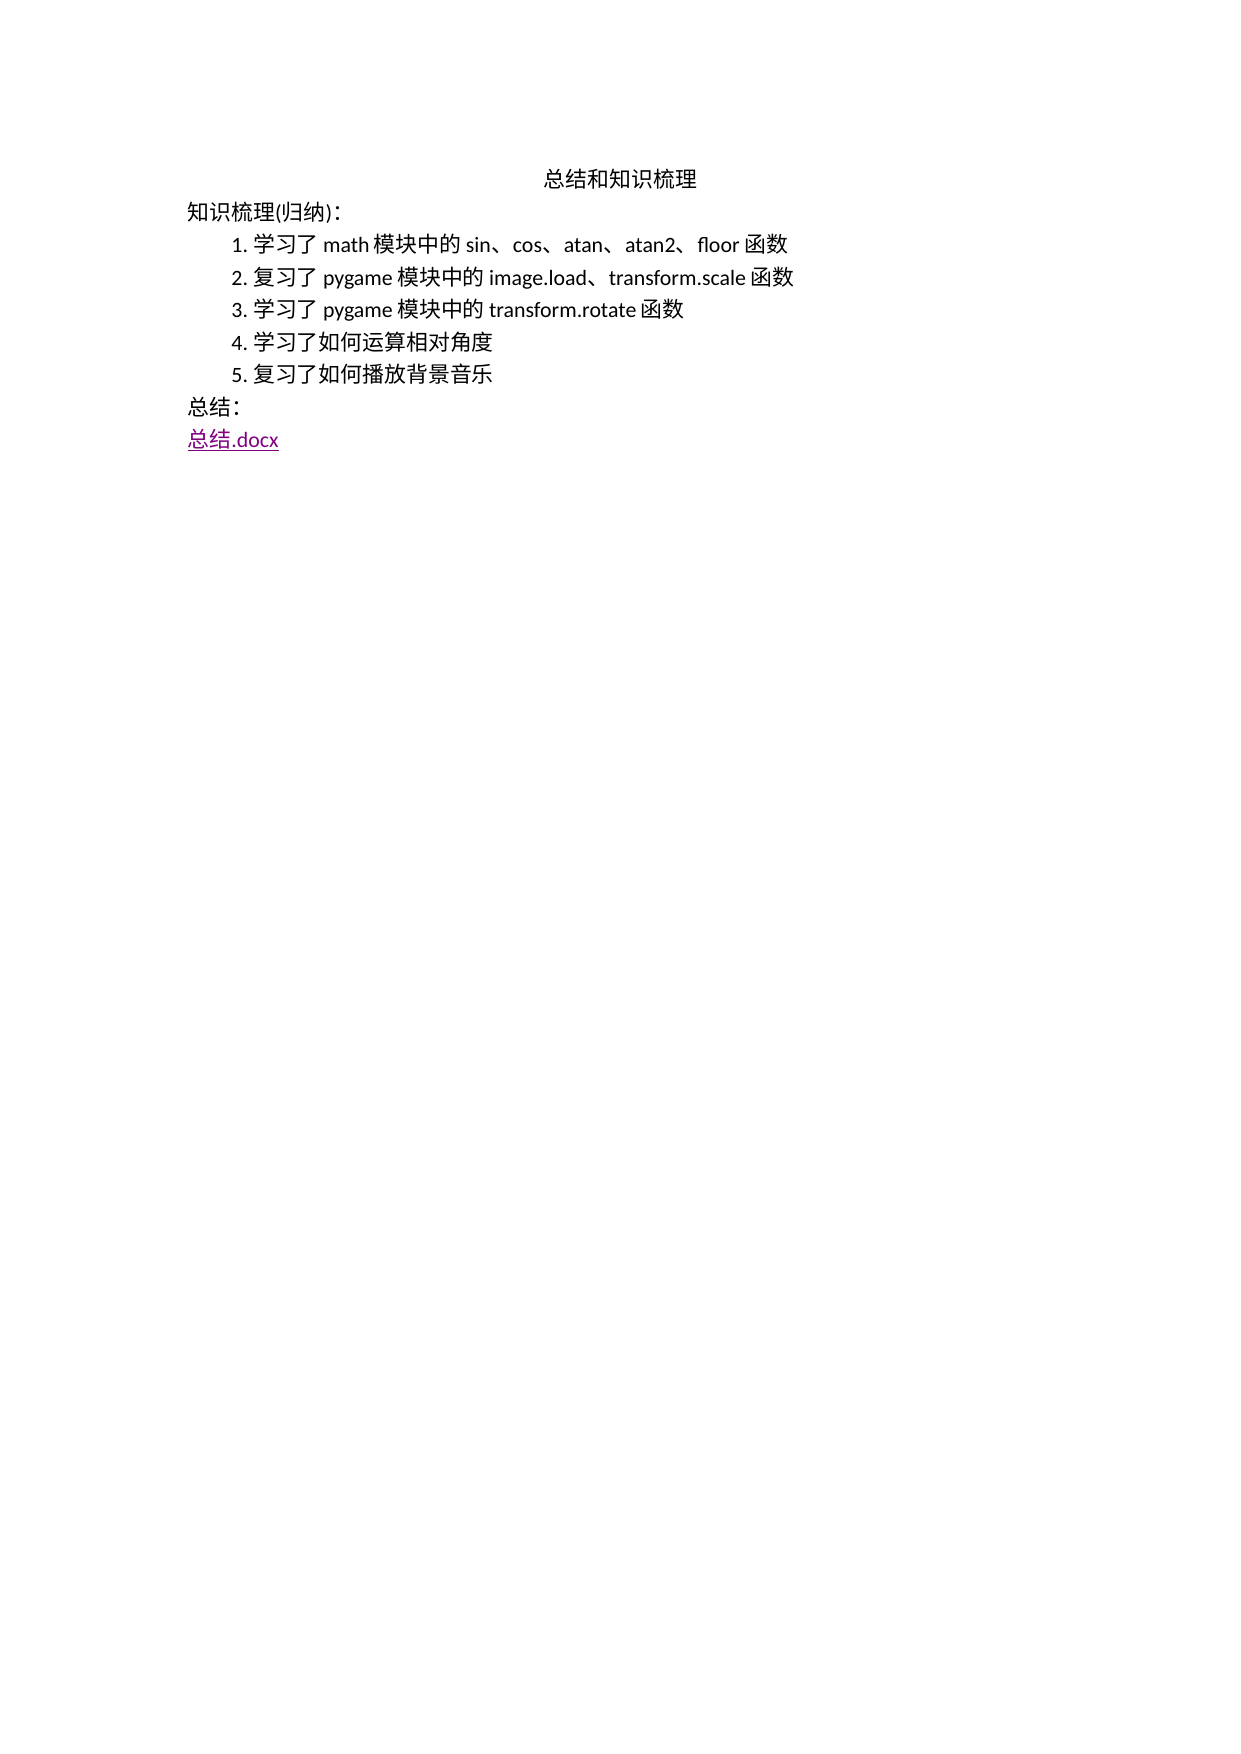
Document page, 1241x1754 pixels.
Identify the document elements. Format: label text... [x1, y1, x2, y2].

list 总结.docx [187, 422, 1053, 454]
list 复习了pygame模块中的image.load、transform.scale函数 [187, 259, 1053, 292]
list 总结： [187, 389, 1053, 422]
list 学习了如何运算相对角度 [187, 324, 1053, 357]
list 学习了math模块中的sin、cos、atan、atan2、floor函数 [187, 227, 1053, 259]
list 复习了如何播放背景音乐 [187, 357, 1053, 389]
list 学习了pygame模块中的transform.rotate函数 [187, 292, 1053, 324]
text 知识梳理(归纳)： [187, 194, 1053, 227]
text 总结和知识梳理 [187, 162, 1053, 194]
